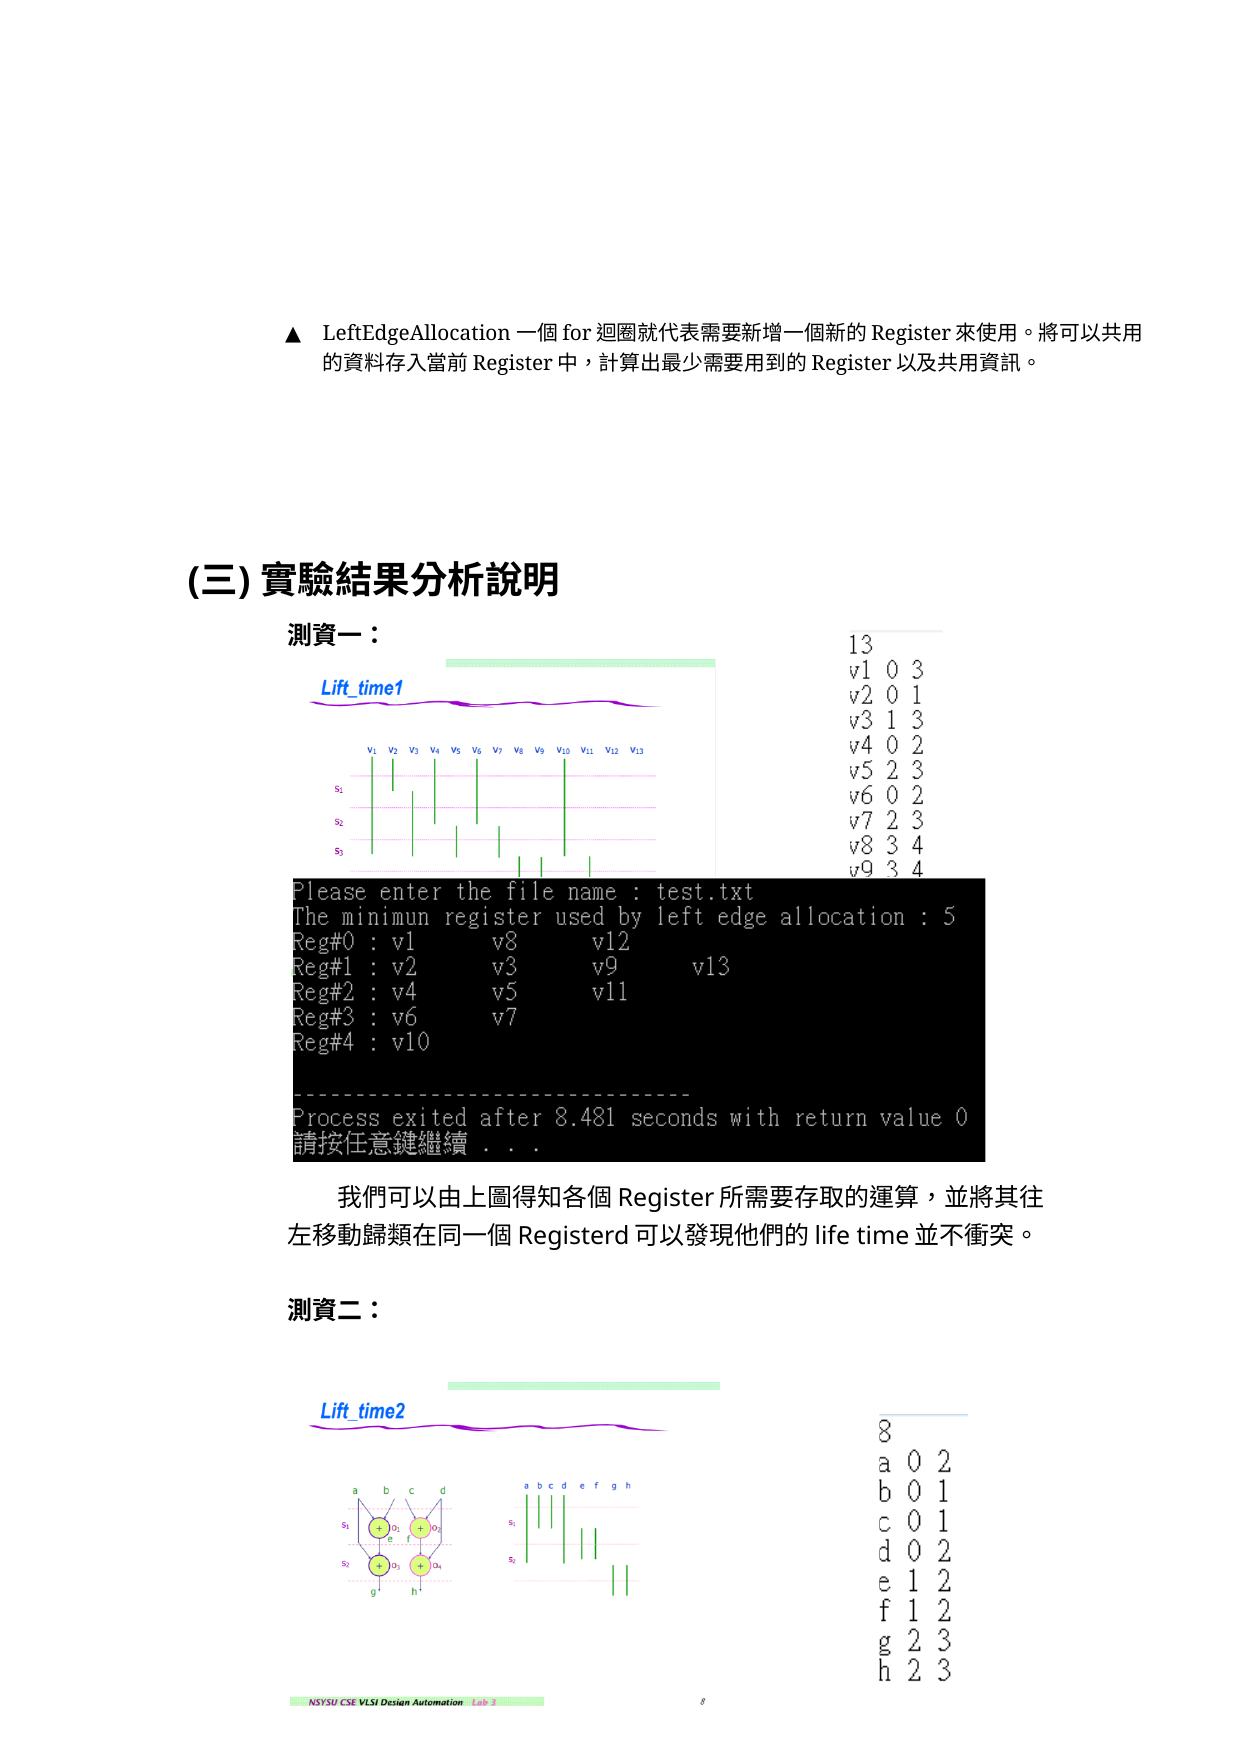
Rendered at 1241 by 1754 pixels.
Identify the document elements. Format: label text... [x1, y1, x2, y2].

picture [877, 1414, 969, 1696]
text (三) 實驗結果分析說明 [187, 539, 1053, 614]
text 測資二： [187, 1289, 1053, 1327]
text 我們可以由上圖得知各個Register所需要存取的運算，並將其往左移動歸類在同一個Registerd可以發現他們的life time並不衝突。 [287, 1102, 1053, 1252]
picture [288, 1382, 720, 1704]
picture [290, 630, 986, 1161]
text 測資一： [187, 614, 1053, 652]
